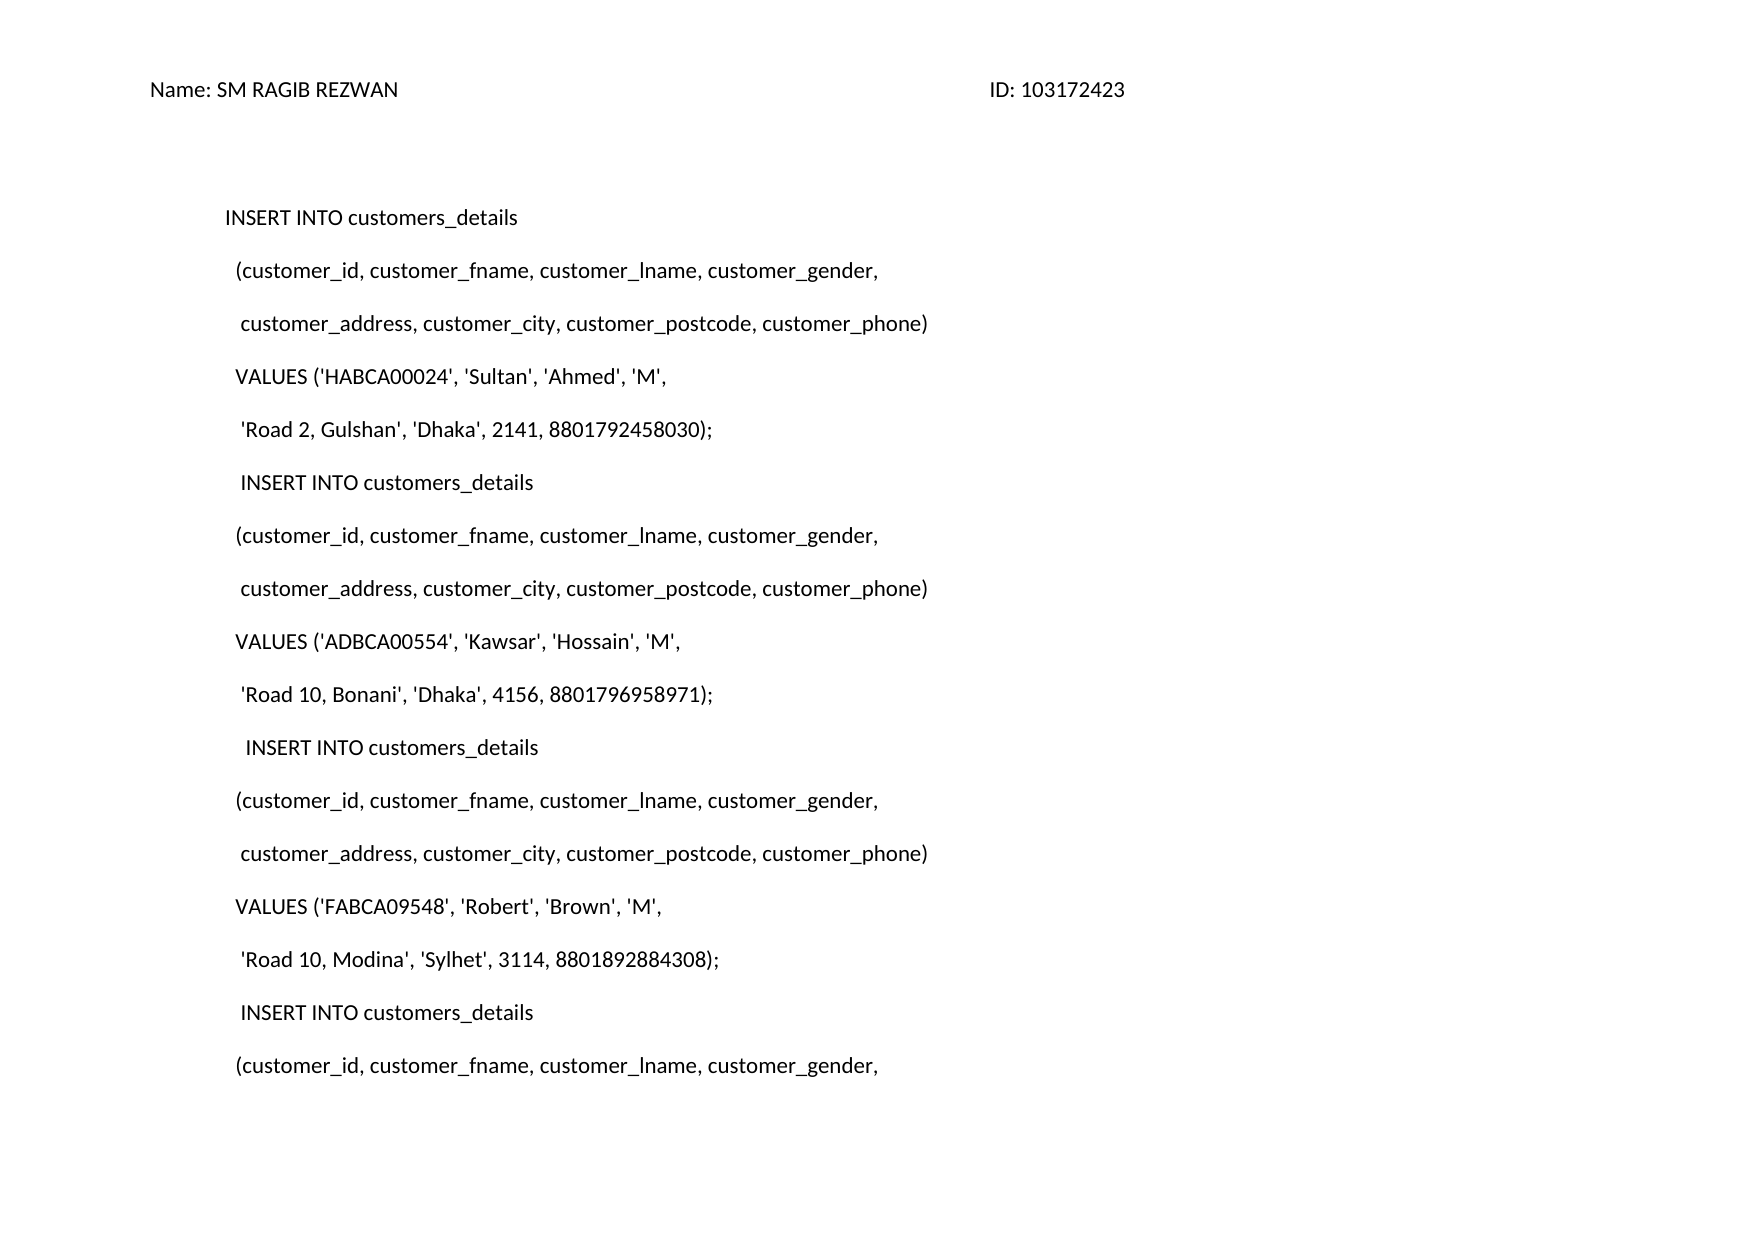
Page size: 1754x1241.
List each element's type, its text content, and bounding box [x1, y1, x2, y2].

text customer_address, customer_city, customer_postcode, customer_phone) [225, 574, 1604, 602]
text (customer_id, customer_fname, customer_lname, customer_gender, [225, 256, 1604, 284]
text VALUES ('HABCA00024', 'Sultan', 'Ahmed', 'M', [225, 362, 1604, 390]
text 'Road 10, Bonani', 'Dhaka', 4156, 8801796958971); [225, 680, 1604, 708]
text customer_address, customer_city, customer_postcode, customer_phone) [225, 839, 1604, 867]
text INSERT INTO customers_details [225, 733, 1604, 761]
text INSERT INTO customers_details [225, 998, 1604, 1026]
text INSERT INTO customers_details [225, 203, 1604, 231]
text (customer_id, customer_fname, customer_lname, customer_gender, [225, 1051, 1604, 1079]
text 'Road 2, Gulshan', 'Dhaka', 2141, 8801792458030); [225, 415, 1604, 443]
text INSERT INTO customers_details [225, 468, 1604, 496]
text customer_address, customer_city, customer_postcode, customer_phone) [225, 309, 1604, 337]
text VALUES ('ADBCA00554', 'Kawsar', 'Hossain', 'M', [225, 627, 1604, 655]
text 'Road 10, Modina', 'Sylhet', 3114, 8801892884308); [225, 945, 1604, 973]
text (customer_id, customer_fname, customer_lname, customer_gender, [225, 521, 1604, 549]
text (customer_id, customer_fname, customer_lname, customer_gender, [225, 786, 1604, 814]
text VALUES ('FABCA09548', 'Robert', 'Brown', 'M', [225, 892, 1604, 920]
